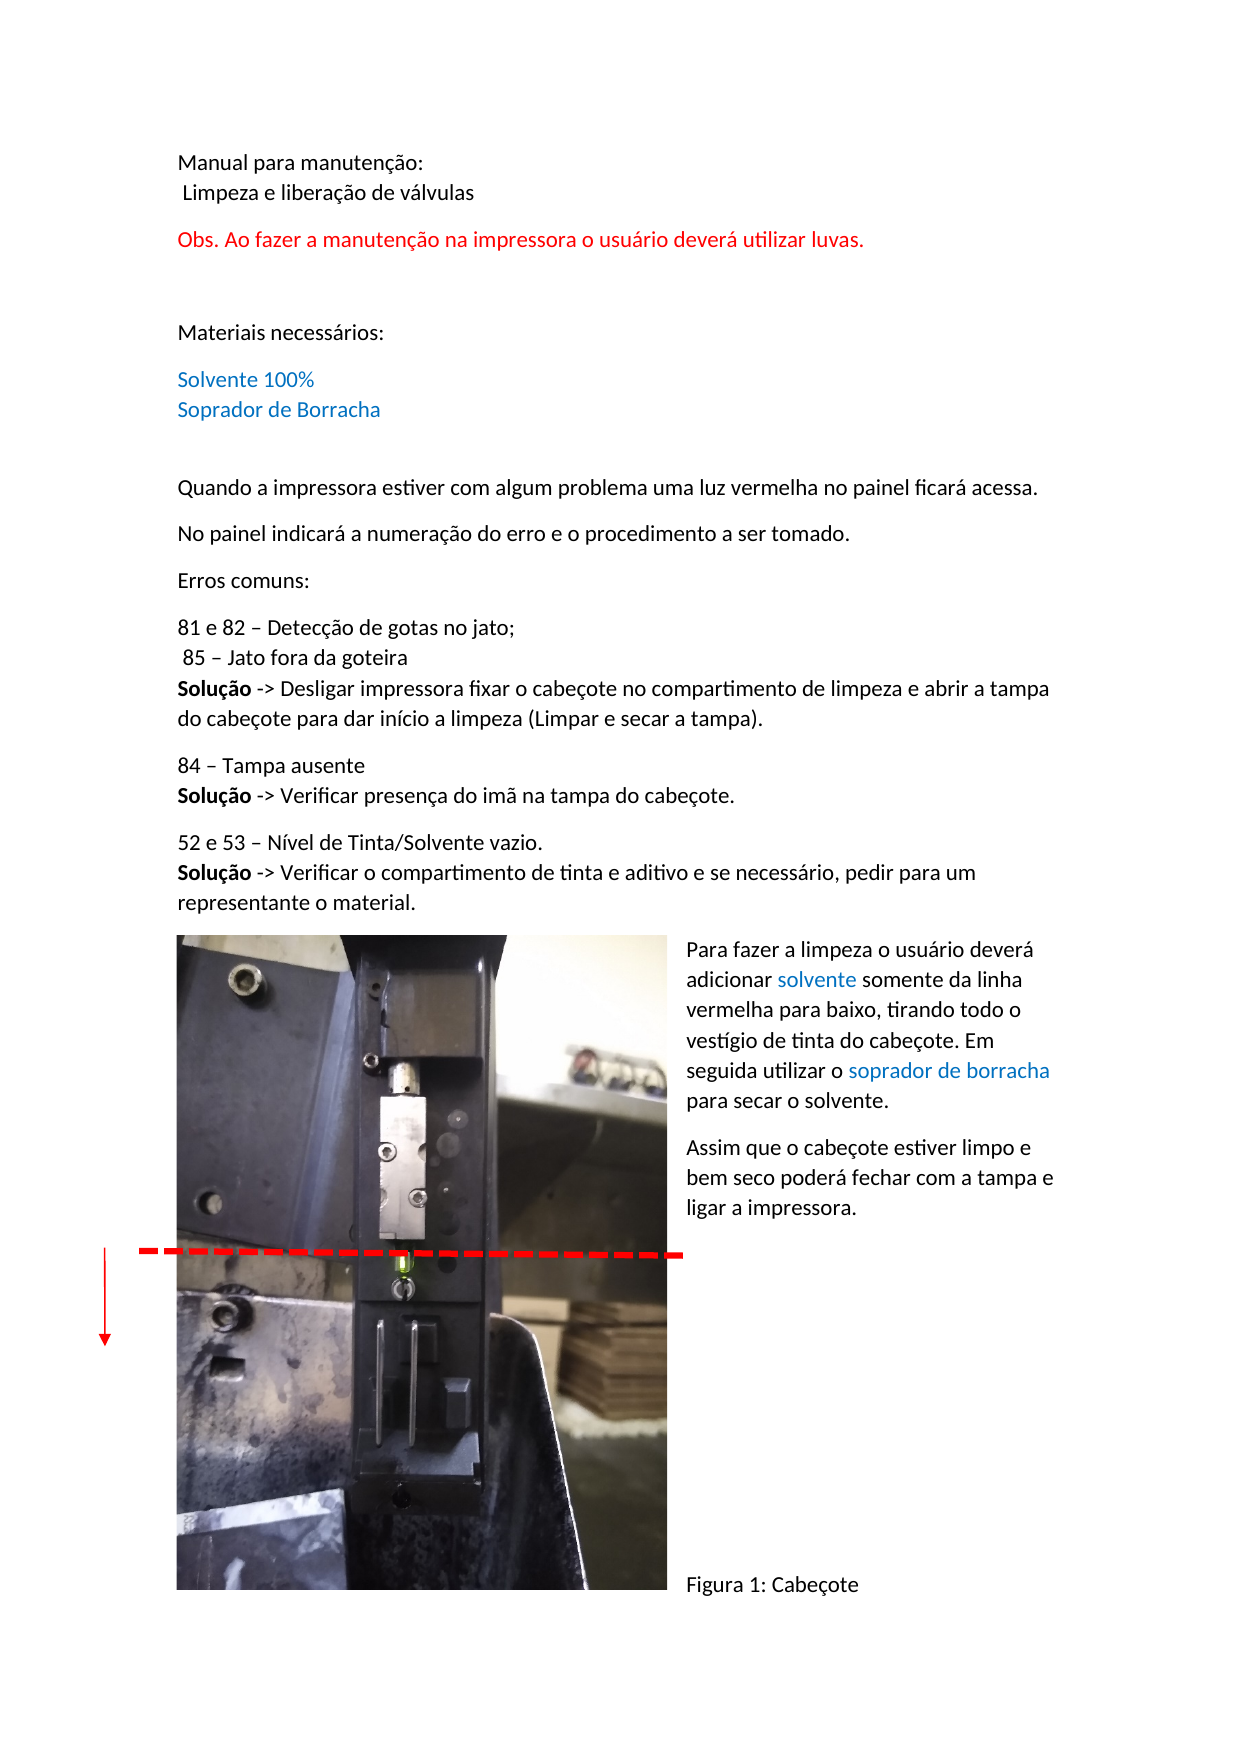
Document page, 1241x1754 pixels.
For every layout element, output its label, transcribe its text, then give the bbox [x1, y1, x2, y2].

picture [176, 935, 668, 1590]
text Quando a impressora estiver com algum problema uma luz vermelha no painel ficará acessa. [177, 473, 1063, 501]
text 52 e 53 – Nível de Tinta/Solvente vazio. Solução -> Verificar o compartimento de tinta e aditivo e se necessário, pedir para um representante o material. [177, 828, 1063, 916]
text Obs. Ao fazer a manutenção na impressora o usuário deverá utilizar luvas. [177, 225, 1063, 253]
text Assim que o cabeçote estiver limpo e bem seco poderá fechar com a tampa e ligar a impressora. [668, 1133, 1063, 1221]
text Erros comuns: [177, 566, 1063, 594]
text Para fazer a limpeza o usuário deverá adicionar solvente somente da linha vermelha para baixo, tirando todo o vestígio de tinta do cabeçote. Em seguida utilizar o soprador de borracha para secar o solvente. [668, 935, 1063, 1114]
text 81 e 82 – Detecção de gotas no jato; 85 – Jato fora da goteira Solução -> Desligar impressora fixar o cabeçote no compartimento de limpeza e abrir a tampa do cabeçote para dar início a limpeza (Limpar e secar a tampa). [177, 613, 1063, 732]
text 84 – Tampa ausente Solução -> Verificar presença do imã na tampa do cabeçote. [177, 751, 1063, 809]
text Figura 1: Cabeçote [177, 1522, 1063, 1599]
text Solvente 100% Soprador de Borracha [177, 365, 1063, 454]
text No painel indicará a numeração do erro e o procedimento a ser tomado. [177, 519, 1063, 547]
text Manual para manutenção: Limpeza e liberação de válvulas [177, 148, 1063, 206]
text Materiais necessários: [177, 318, 1063, 346]
